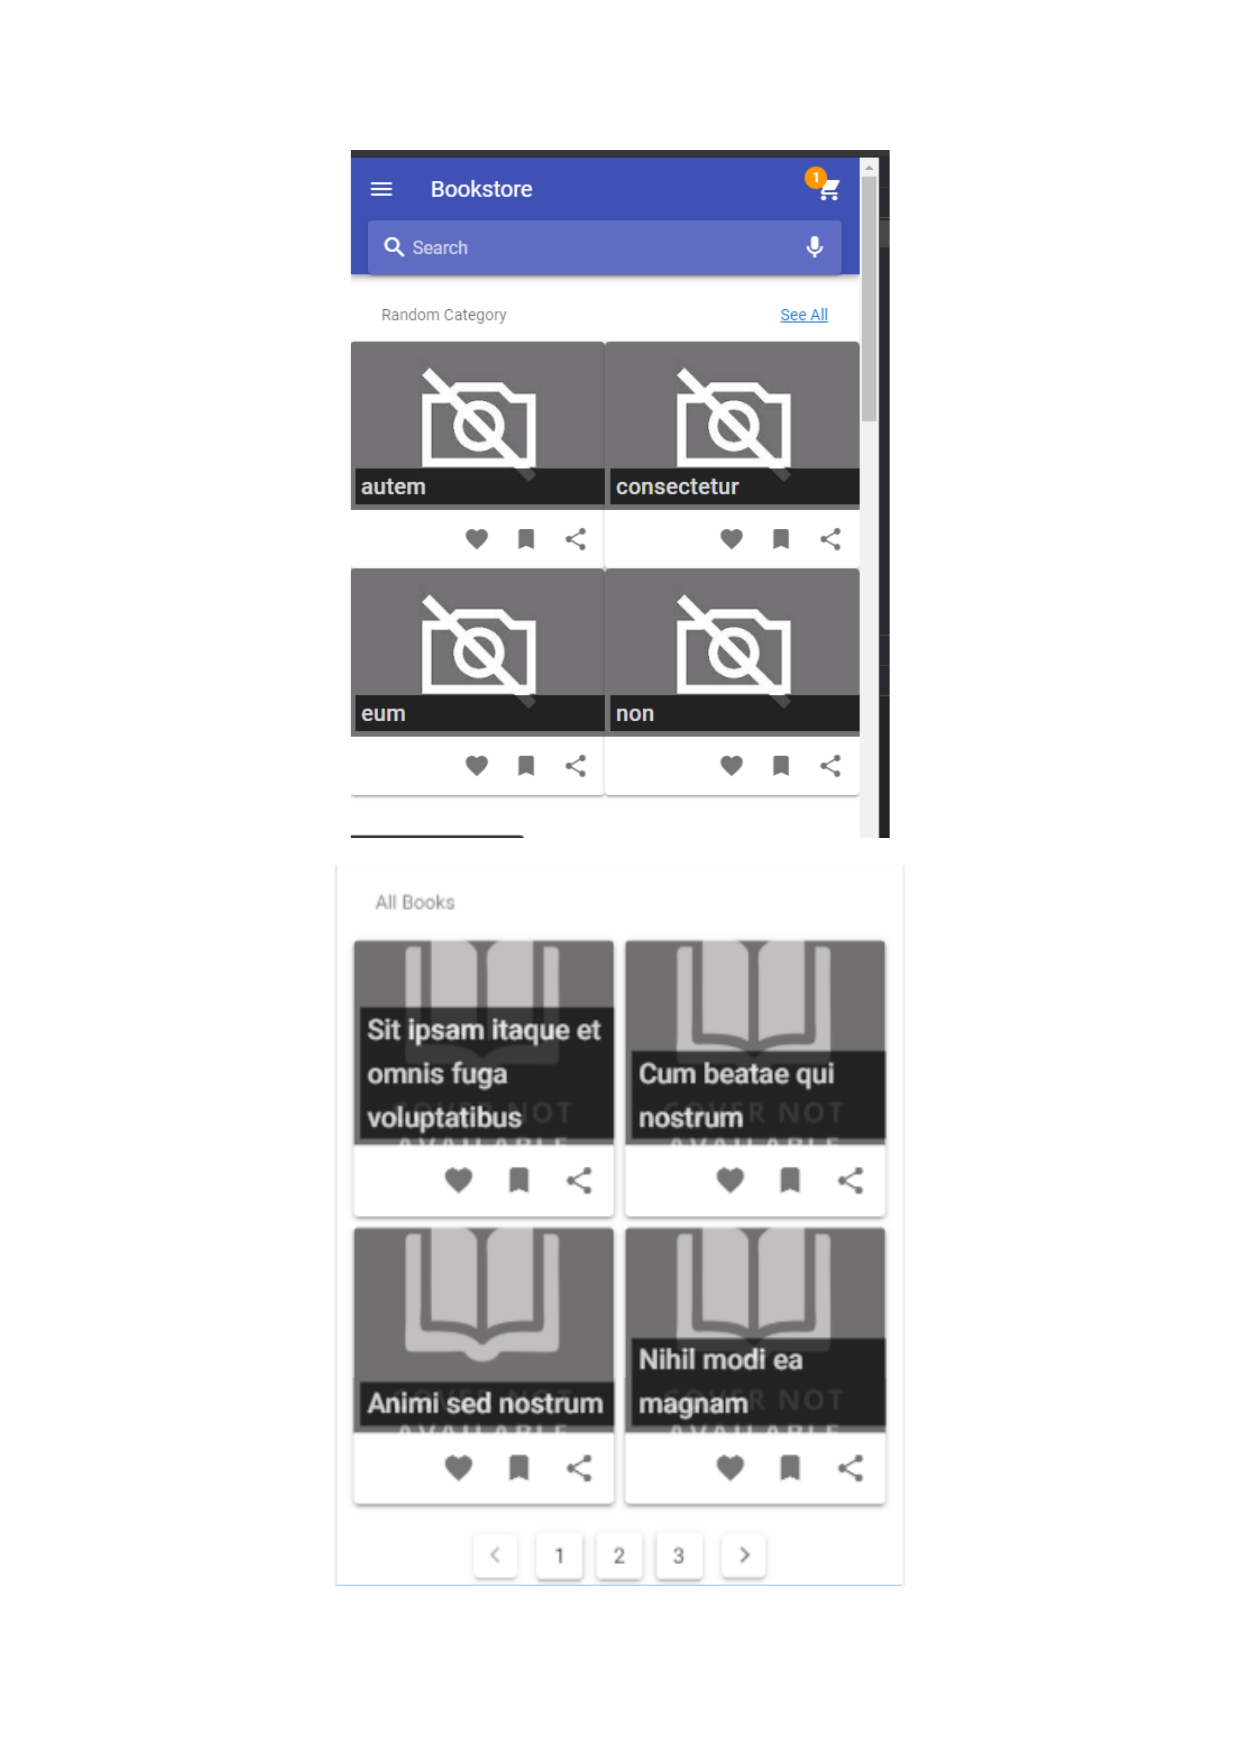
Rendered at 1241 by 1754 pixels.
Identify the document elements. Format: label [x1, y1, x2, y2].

picture [350, 150, 890, 838]
picture [334, 865, 906, 1586]
